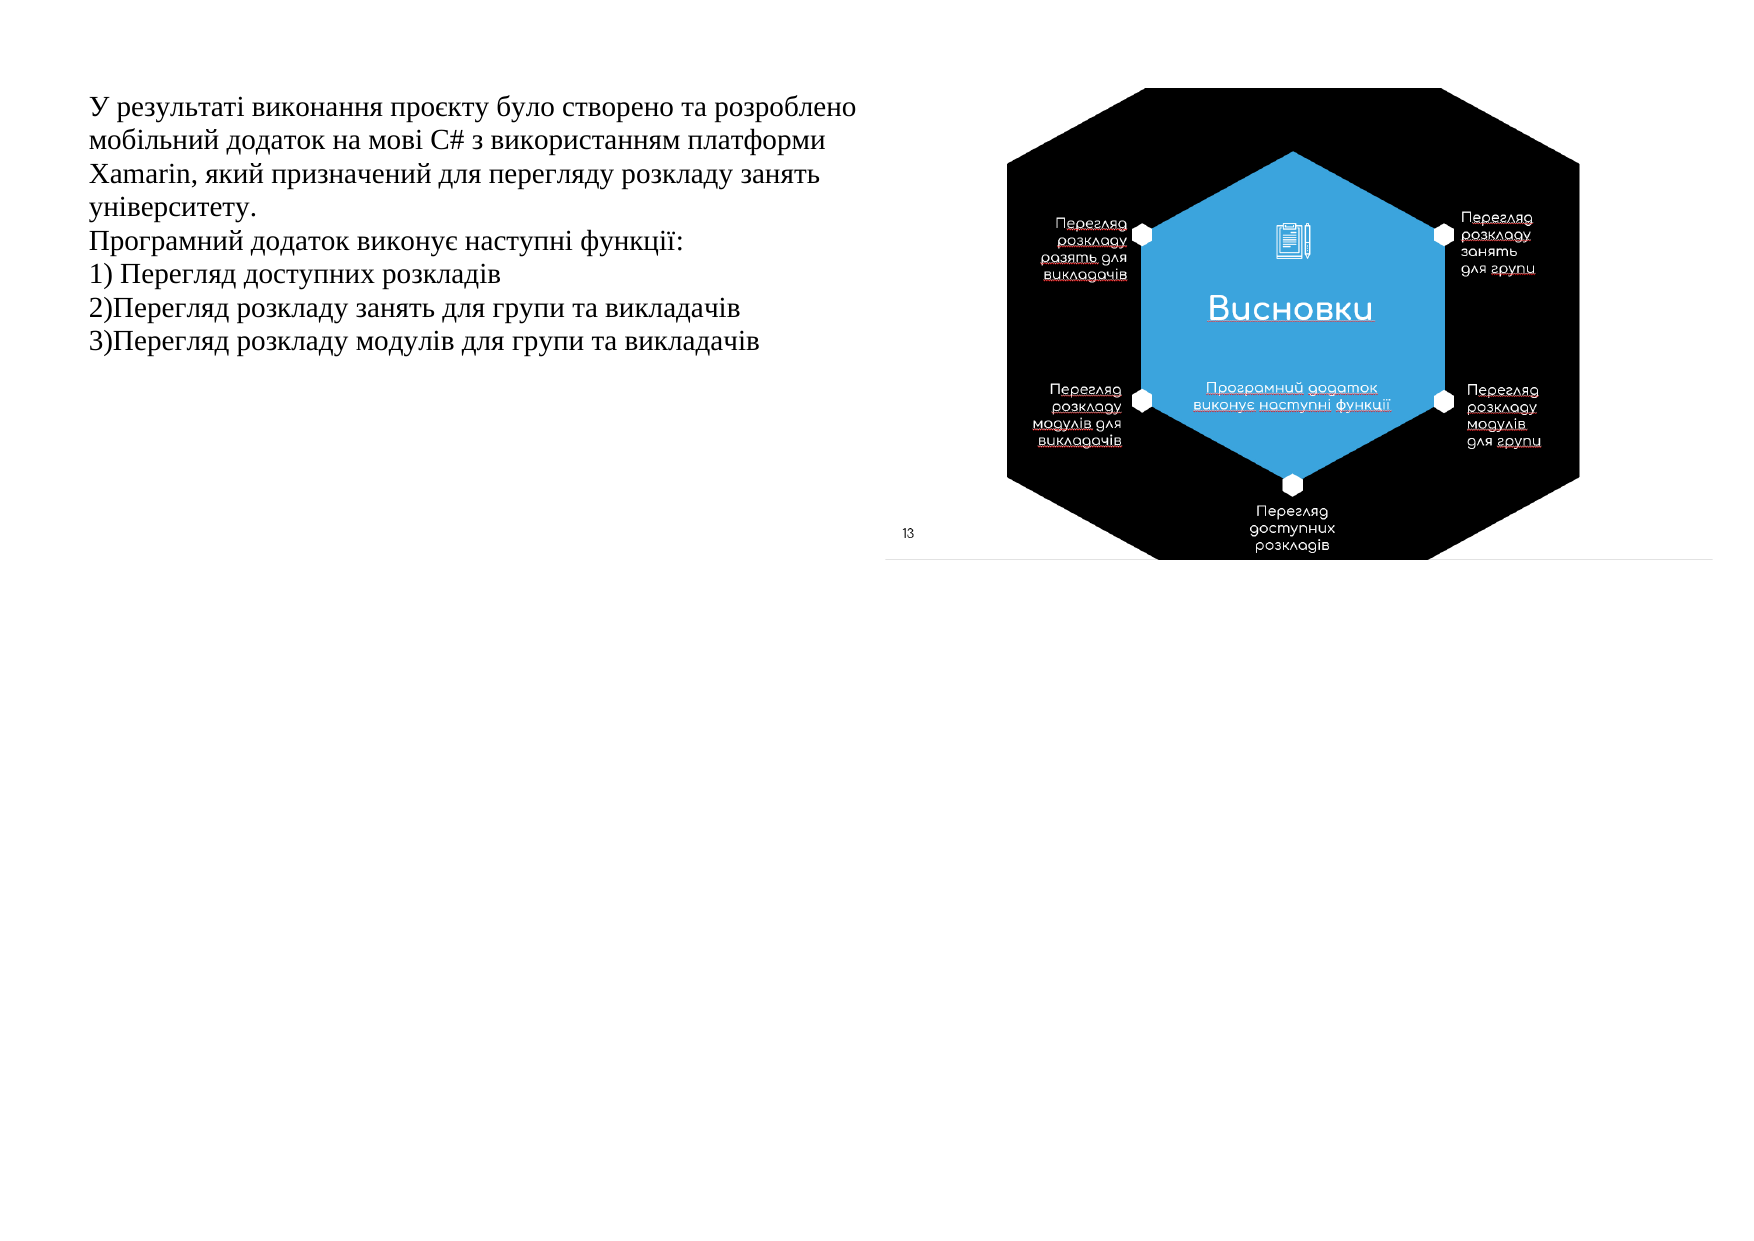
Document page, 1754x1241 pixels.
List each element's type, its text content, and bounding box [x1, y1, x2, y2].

text У результаті виконання проєкту було створено та розроблено мобільний додаток на мові C# з використанням платформи Xamarin, який призначений для перегляду розкладу занять університету. [88, 89, 885, 223]
text 1) Перегляд доступних розкладів [88, 256, 885, 290]
text 3)Перегляд розкладу модулів для групи та викладачів [88, 323, 885, 357]
picture [885, 88, 1713, 560]
text 2)Перегляд розкладу занять для групи та викладачів [88, 290, 885, 323]
text Програмний додаток виконує наступні функції: [88, 223, 885, 256]
